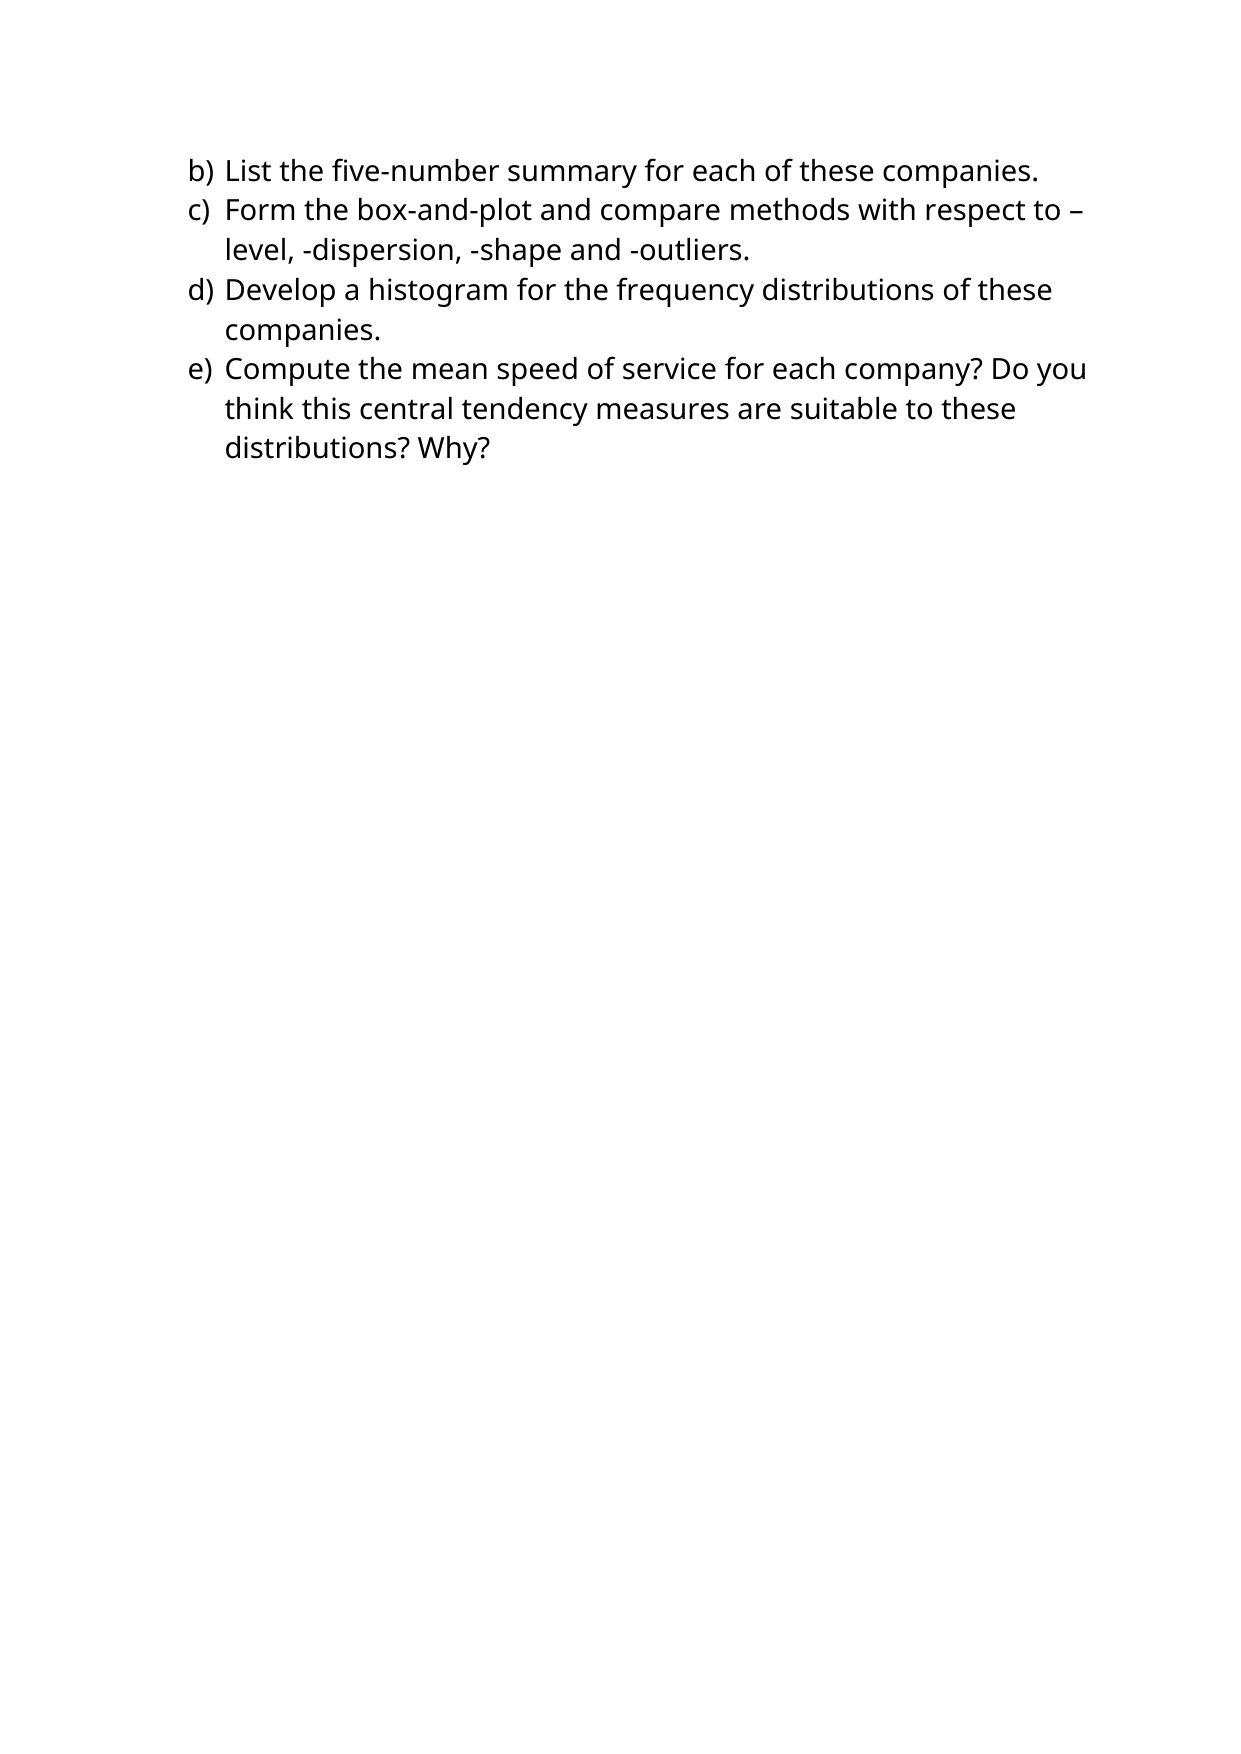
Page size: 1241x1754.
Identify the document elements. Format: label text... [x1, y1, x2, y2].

list List the five-number summary for each of these companies. [187, 150, 1090, 190]
list Develop a histogram for the frequency distributions of these companies. [187, 269, 1090, 348]
list Compute the mean speed of service for each company? Do you think this central tendency measures are suitable to these distributions? Why? [187, 348, 1090, 467]
list Form the box-and-plot and compare methods with respect to –level, -dispersion, -shape and -outliers. [187, 190, 1090, 269]
